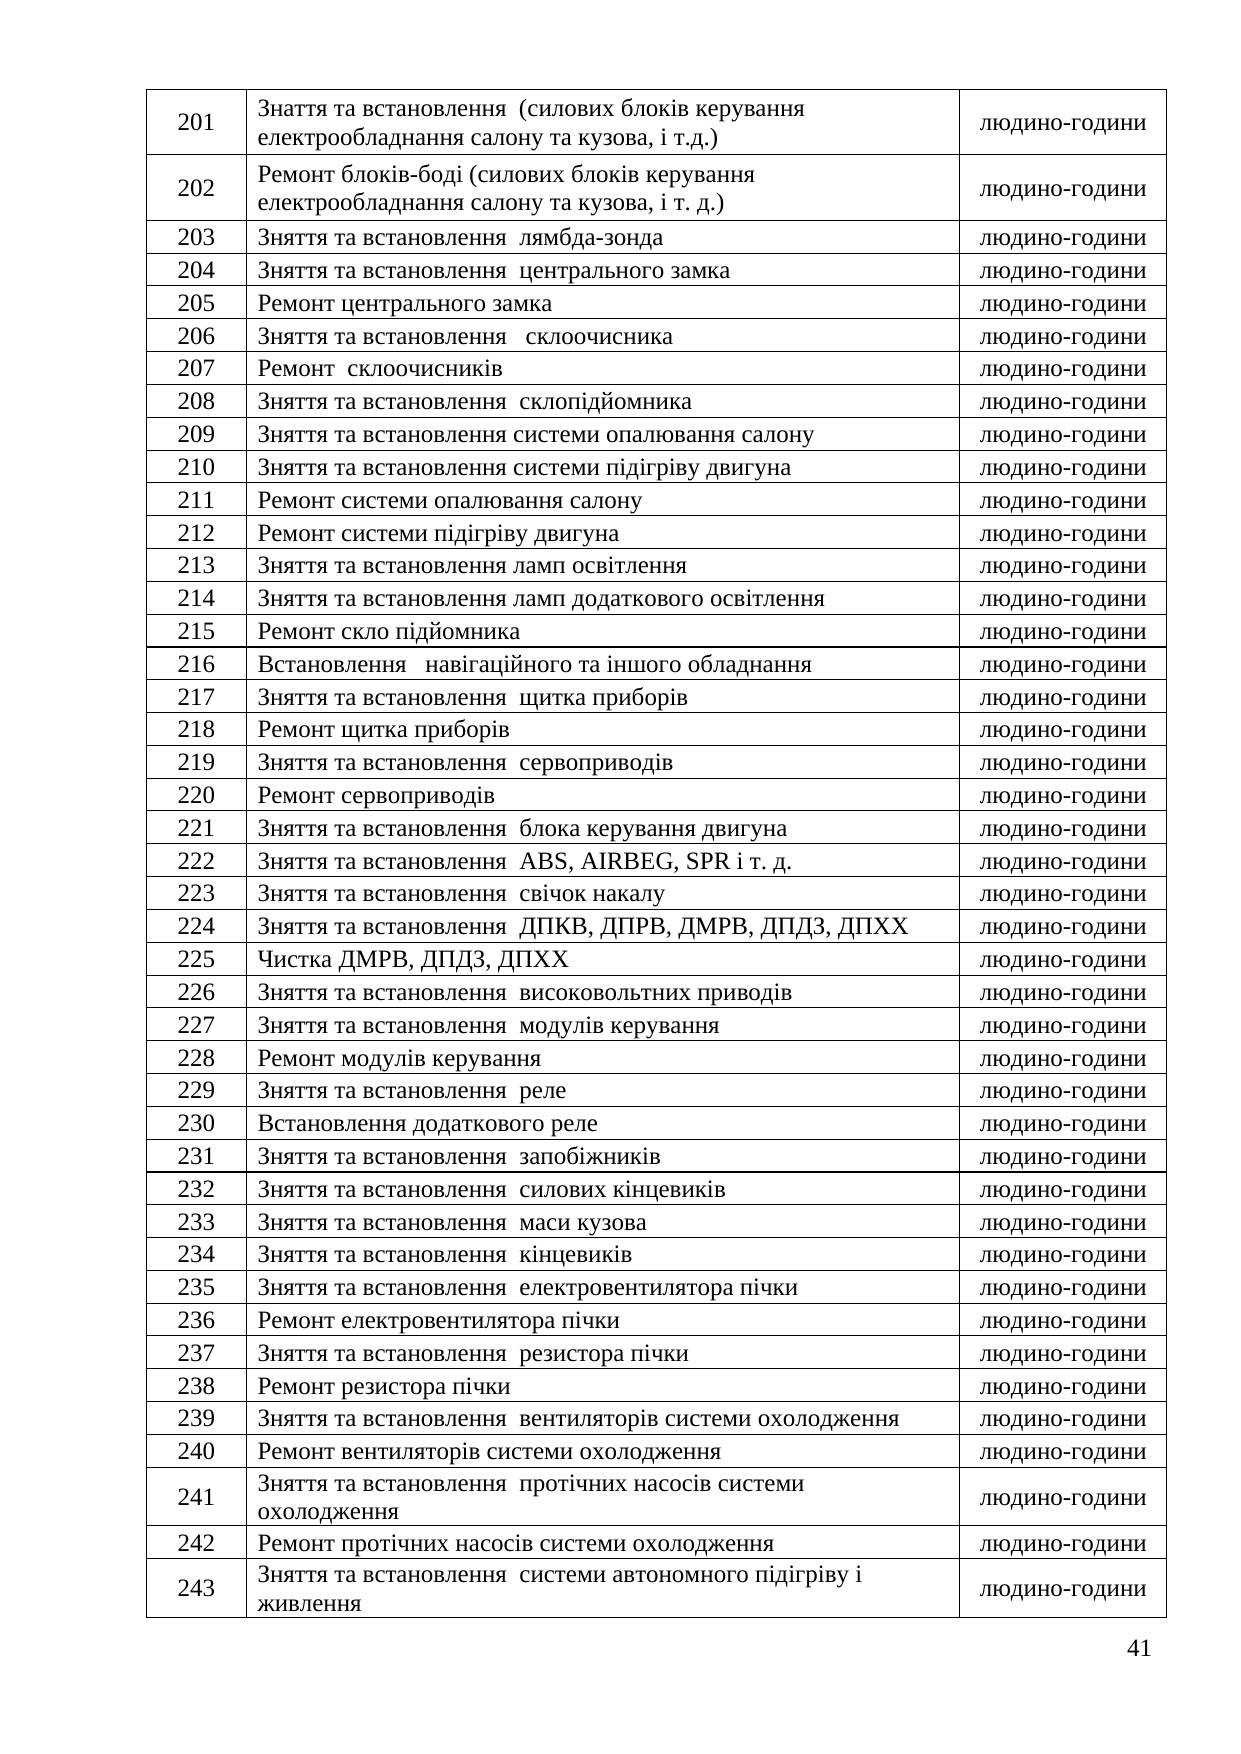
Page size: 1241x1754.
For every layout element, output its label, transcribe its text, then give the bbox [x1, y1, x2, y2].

table_cell людино-години [960, 1173, 1166, 1204]
table_cell людино-години [960, 1336, 1166, 1368]
table_cell Чистка ДМРВ, ДПДЗ, ДПХХ [247, 943, 959, 974]
table_cell Зняття та встановлення резистора пічки [247, 1336, 959, 1368]
table_cell 208 [147, 385, 246, 417]
table_cell 238 [147, 1369, 246, 1401]
table_cell 232 [147, 1173, 246, 1204]
table_cell Зняття та встановлення електровентилятора пічки [247, 1271, 959, 1303]
table_cell 207 [147, 352, 246, 384]
table_cell Зняття та встановлення блока керування двигуна [247, 811, 959, 843]
table_cell 218 [147, 713, 246, 745]
table_cell 226 [147, 976, 246, 1007]
table_cell 230 [147, 1107, 246, 1138]
table_cell Ремонт сервоприводів [247, 779, 959, 810]
table_cell 242 [147, 1526, 246, 1558]
table_cell 203 [147, 221, 246, 253]
table_cell Встановлення навігаційного та іншого обладнання [247, 648, 959, 679]
table_cell людино-години [960, 418, 1166, 449]
table_cell 202 [147, 155, 246, 220]
table_cell людино-години [960, 943, 1166, 974]
table_cell 240 [147, 1435, 246, 1467]
table_cell 220 [147, 779, 246, 810]
table_cell людино-години [960, 910, 1166, 942]
table_cell 239 [147, 1402, 246, 1434]
table_cell людино-години [960, 254, 1166, 285]
table_cell 209 [147, 418, 246, 449]
table_cell Зняття та встановлення системи опалювання салону [247, 418, 959, 449]
table_cell людино-години [960, 1008, 1166, 1040]
table_cell Ремонт електровентилятора пічки [247, 1304, 959, 1335]
table_cell Ремонт протічних насосів системи охолодження [247, 1526, 959, 1558]
table_cell людино-години [960, 1526, 1166, 1558]
table_cell Зняття та встановлення вентиляторів системи охолодження [247, 1402, 959, 1434]
table_cell Зняття та встановлення ABS, AIRBEG, SPR і т. д. [247, 844, 959, 876]
table_cell Ремонт системи опалювання салону [247, 483, 959, 515]
table_cell людино-години [960, 319, 1166, 351]
table_cell 219 [147, 746, 246, 778]
table_cell людино-години [960, 352, 1166, 384]
table_cell людино-години [960, 1107, 1166, 1138]
table_cell 205 [147, 286, 246, 318]
table_cell Зняття та встановлення системи підігріву двигуна [247, 451, 959, 482]
table_cell 234 [147, 1238, 246, 1270]
table_cell Ремонт модулів керування [247, 1041, 959, 1073]
table_cell людино-години [960, 811, 1166, 843]
table_cell 224 [147, 910, 246, 942]
table_cell людино-години [960, 483, 1166, 515]
table_cell Ремонт блоків-боді (силових блоків керування електрообладнання салону та кузова, і т. д.) [247, 155, 959, 220]
table_cell 228 [147, 1041, 246, 1073]
table_cell 229 [147, 1074, 246, 1106]
table_cell Зняття та встановлення ламп освітлення [247, 549, 959, 581]
table_cell 233 [147, 1205, 246, 1237]
table_cell 201 [147, 90, 246, 154]
table_cell 235 [147, 1271, 246, 1303]
table_cell Зняття та встановлення модулів керування [247, 1008, 959, 1040]
table_cell людино-години [960, 648, 1166, 679]
table_cell 206 [147, 319, 246, 351]
table_cell 237 [147, 1336, 246, 1368]
table_cell 213 [147, 549, 246, 581]
table_cell людино-години [960, 1271, 1166, 1303]
table_cell Зняття та встановлення силових кінцевиків [247, 1173, 959, 1204]
table_cell Зняття та встановлення щитка приборів [247, 680, 959, 712]
table_cell 217 [147, 680, 246, 712]
table_cell людино-години [960, 1304, 1166, 1335]
table_cell Зняття та встановлення склоочисника [247, 319, 959, 351]
table_cell 241 [147, 1468, 246, 1525]
table_cell людино-години [960, 779, 1166, 810]
table_cell людино-години [960, 844, 1166, 876]
table_cell людино-години [960, 1435, 1166, 1467]
table_cell людино-години [960, 746, 1166, 778]
table_cell Зняття та встановлення ДПКВ, ДПРВ, ДМРВ, ДПДЗ, ДПХХ [247, 910, 959, 942]
table_cell людино-години [960, 1369, 1166, 1401]
table_cell 215 [147, 615, 246, 646]
table_cell людино-години [960, 582, 1166, 613]
table_cell 214 [147, 582, 246, 613]
table_cell Знаття та встановлення (силових блоків керування електрообладнання салону та кузова, і т.д.) [247, 90, 959, 154]
table_cell людино-години [960, 451, 1166, 482]
table_cell людино-години [960, 976, 1166, 1007]
table_cell людино-години [960, 516, 1166, 548]
table_cell Зняття та встановлення склопідйомника [247, 385, 959, 417]
table_cell людино-години [960, 549, 1166, 581]
table_cell людино-години [960, 877, 1166, 909]
table_cell людино-години [960, 385, 1166, 417]
table_cell Ремонт системи підігріву двигуна [247, 516, 959, 548]
table_cell Зняття та встановлення системи автономного підігріву і живлення [247, 1559, 959, 1617]
table_cell Ремонт склоочисників [247, 352, 959, 384]
table_cell Зняття та встановлення свічок накалу [247, 877, 959, 909]
table_cell 221 [147, 811, 246, 843]
table_cell Ремонт центрального замка [247, 286, 959, 318]
table_cell 227 [147, 1008, 246, 1040]
table_cell Ремонт резистора пічки [247, 1369, 959, 1401]
table_cell людино-години [960, 221, 1166, 253]
table_cell людино-години [960, 155, 1166, 220]
table_cell людино-години [960, 1468, 1166, 1525]
table_cell Зняття та встановлення лямбда-зонда [247, 221, 959, 253]
table_cell 222 [147, 844, 246, 876]
table_cell Зняття та встановлення кінцевиків [247, 1238, 959, 1270]
table_cell людино-години [960, 680, 1166, 712]
table_cell людино-години [960, 1140, 1166, 1171]
table_cell 223 [147, 877, 246, 909]
table_cell Зняття та встановлення реле [247, 1074, 959, 1106]
table_cell Зняття та встановлення запобіжників [247, 1140, 959, 1171]
table_cell Ремонт щитка приборів [247, 713, 959, 745]
table_cell людино-години [960, 1238, 1166, 1270]
table_cell людино-години [960, 1205, 1166, 1237]
table_cell 204 [147, 254, 246, 285]
table_cell людино-години [960, 1559, 1166, 1617]
table_cell 210 [147, 451, 246, 482]
table_cell Зняття та встановлення сервоприводів [247, 746, 959, 778]
table_cell людино-години [960, 615, 1166, 646]
table_cell 216 [147, 648, 246, 679]
table_cell 225 [147, 943, 246, 974]
table_cell Зняття та встановлення ламп додаткового освітлення [247, 582, 959, 613]
table_cell Зняття та встановлення протічних насосів системи охолодження [247, 1468, 959, 1525]
table_cell людино-години [960, 90, 1166, 154]
table_cell 243 [147, 1559, 246, 1617]
table_cell людино-години [960, 713, 1166, 745]
table_cell людино-години [960, 1402, 1166, 1434]
table_cell Зняття та встановлення маси кузова [247, 1205, 959, 1237]
table_cell Зняття та встановлення високовольтних приводів [247, 976, 959, 1007]
table_cell людино-години [960, 1074, 1166, 1106]
table_cell Ремонт скло підйомника [247, 615, 959, 646]
table_cell Встановлення додаткового реле [247, 1107, 959, 1138]
table_cell Зняття та встановлення центрального замка [247, 254, 959, 285]
table_cell 211 [147, 483, 246, 515]
table_cell Ремонт вентиляторів системи охолодження [247, 1435, 959, 1467]
table_cell людино-години [960, 286, 1166, 318]
table_cell 236 [147, 1304, 246, 1335]
table_cell людино-години [960, 1041, 1166, 1073]
table_cell 212 [147, 516, 246, 548]
table_cell 231 [147, 1140, 246, 1171]
